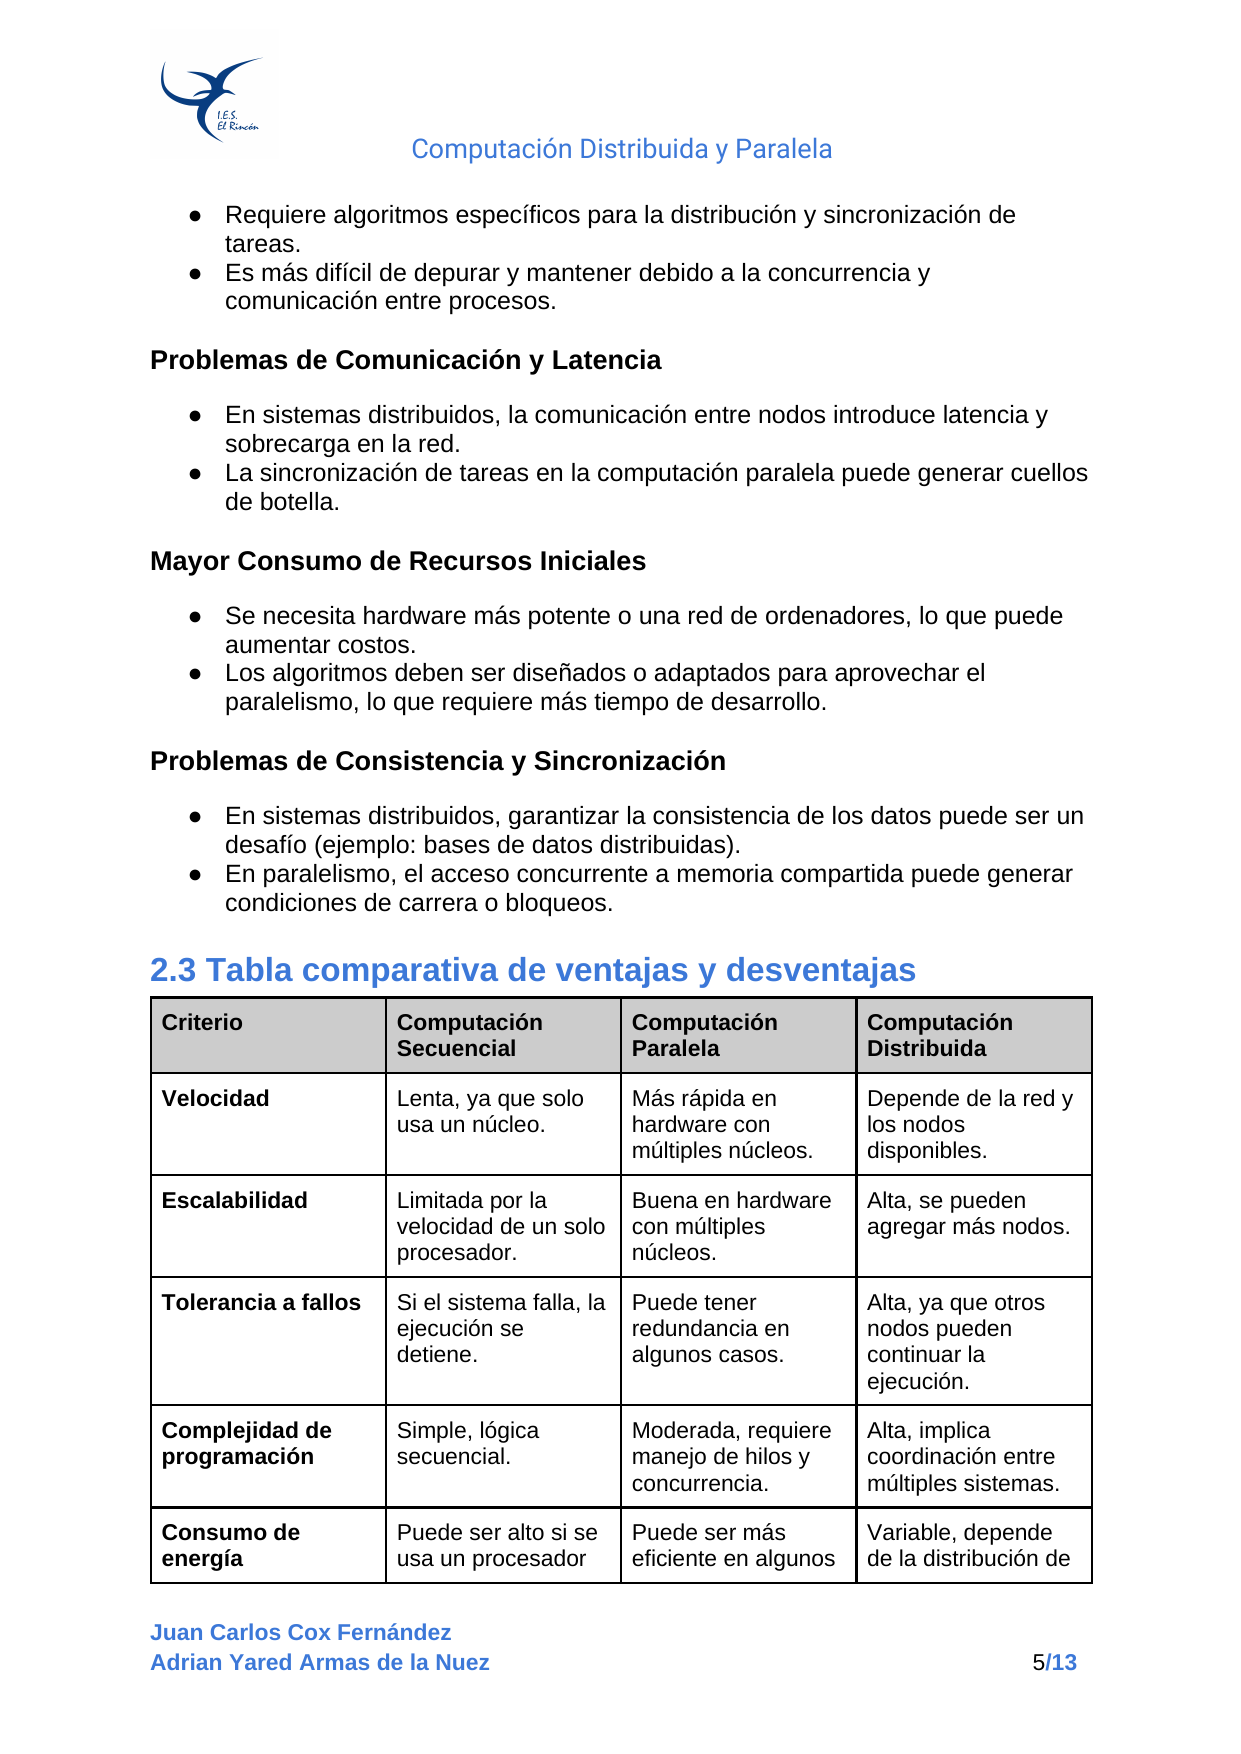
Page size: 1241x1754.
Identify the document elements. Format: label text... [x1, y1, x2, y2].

subtitle Mayor Consumo de Recursos Iniciales [150, 545, 1090, 576]
table_cell Moderada, requiere manejo de hilos y concurrencia. [622, 1406, 855, 1506]
subtitle Problemas de Consistencia y Sincronización [150, 745, 1090, 776]
table_cell Escalabilidad [152, 1176, 385, 1276]
table_cell Simple, lógica secuencial. [387, 1406, 620, 1506]
table_cell Alta, ya que otros nodos pueden continuar la ejecución. [858, 1278, 1091, 1404]
table_cell Si el sistema falla, la ejecución se detiene. [387, 1278, 620, 1404]
list En sistemas distribuidos, la comunicación entre nodos introduce latencia y sobrecarga en la red. [187, 401, 1090, 458]
table_cell Puede ser alto si se usa un procesador potente. [387, 1509, 620, 1582]
list Los algoritmos deben ser diseñados o adaptados para aprovechar el paralelismo, lo que requiere más tiempo de desarrollo. [187, 658, 1090, 716]
table_cell Velocidad [152, 1074, 385, 1174]
subtitle 2.3 Tabla comparativa de ventajas y desventajas [150, 950, 1090, 988]
table_header Criterio [152, 999, 385, 1072]
table_cell Consumo de energía [152, 1509, 385, 1582]
table_cell Limitada por la velocidad de un solo procesador. [387, 1176, 620, 1276]
table_cell Buena en hardware con múltiples núcleos. [622, 1176, 855, 1276]
table_cell Variable, depende de la distribución de carga. [858, 1509, 1091, 1582]
list En paralelismo, el acceso concurrente a memoria compartida puede generar condiciones de carrera o bloqueos. [187, 859, 1090, 916]
table_cell Puede tener redundancia en algunos casos. [622, 1278, 855, 1404]
table_cell Más rápida en hardware con múltiples núcleos. [622, 1074, 855, 1174]
table_cell Complejidad de programación [152, 1406, 385, 1506]
subtitle Problemas de Comunicación y Latencia [150, 344, 1090, 376]
table_cell Lenta, ya que solo usa un núcleo. [387, 1074, 620, 1174]
table_cell Tolerancia a fallos [152, 1278, 385, 1404]
picture [150, 29, 279, 159]
table_cell Alta, implica coordinación entre múltiples sistemas. [858, 1406, 1091, 1506]
table_cell Depende de la red y los nodos disponibles. [858, 1074, 1091, 1174]
list La sincronización de tareas en la computación paralela puede generar cuellos de botella. [187, 458, 1090, 516]
table_header Computación Distribuida [858, 999, 1091, 1072]
table_cell Puede ser más eficiente en algunos casos. [622, 1509, 855, 1582]
table_header Computación Secuencial [387, 999, 620, 1072]
table_header Computación Paralela [622, 999, 855, 1072]
list En sistemas distribuidos, garantizar la consistencia de los datos puede ser un desafío (ejemplo: bases de datos distribuidas). [187, 801, 1090, 859]
list Es más difícil de depurar y mantener debido a la concurrencia y comunicación entre procesos. [187, 258, 1090, 315]
list Se necesita hardware más potente o una red de ordenadores, lo que puede aumentar costos. [187, 601, 1090, 658]
table_cell Alta, se pueden agregar más nodos. [858, 1176, 1091, 1276]
list Requiere algoritmos específicos para la distribución y sincronización de tareas. [187, 200, 1090, 258]
